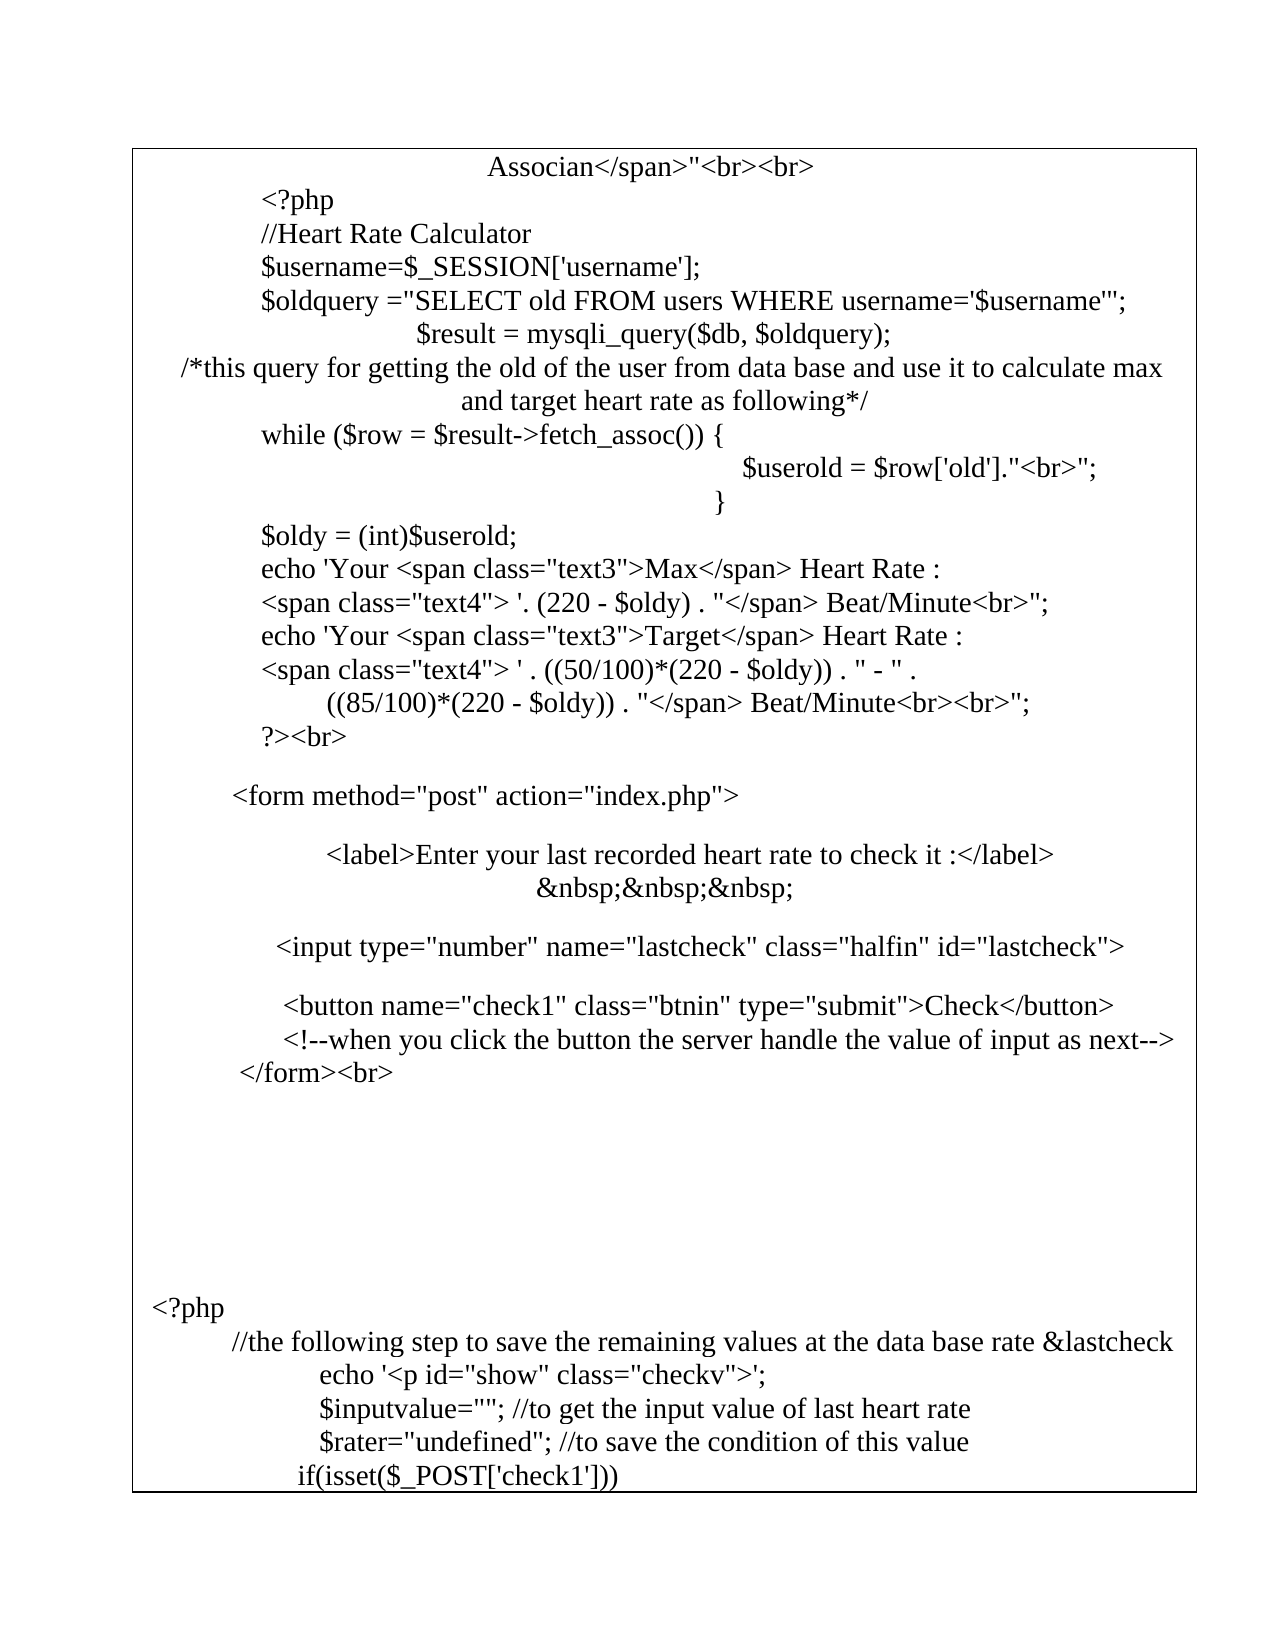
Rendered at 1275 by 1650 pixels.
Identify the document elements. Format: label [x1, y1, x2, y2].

table_header [133, 149, 1196, 1491]
